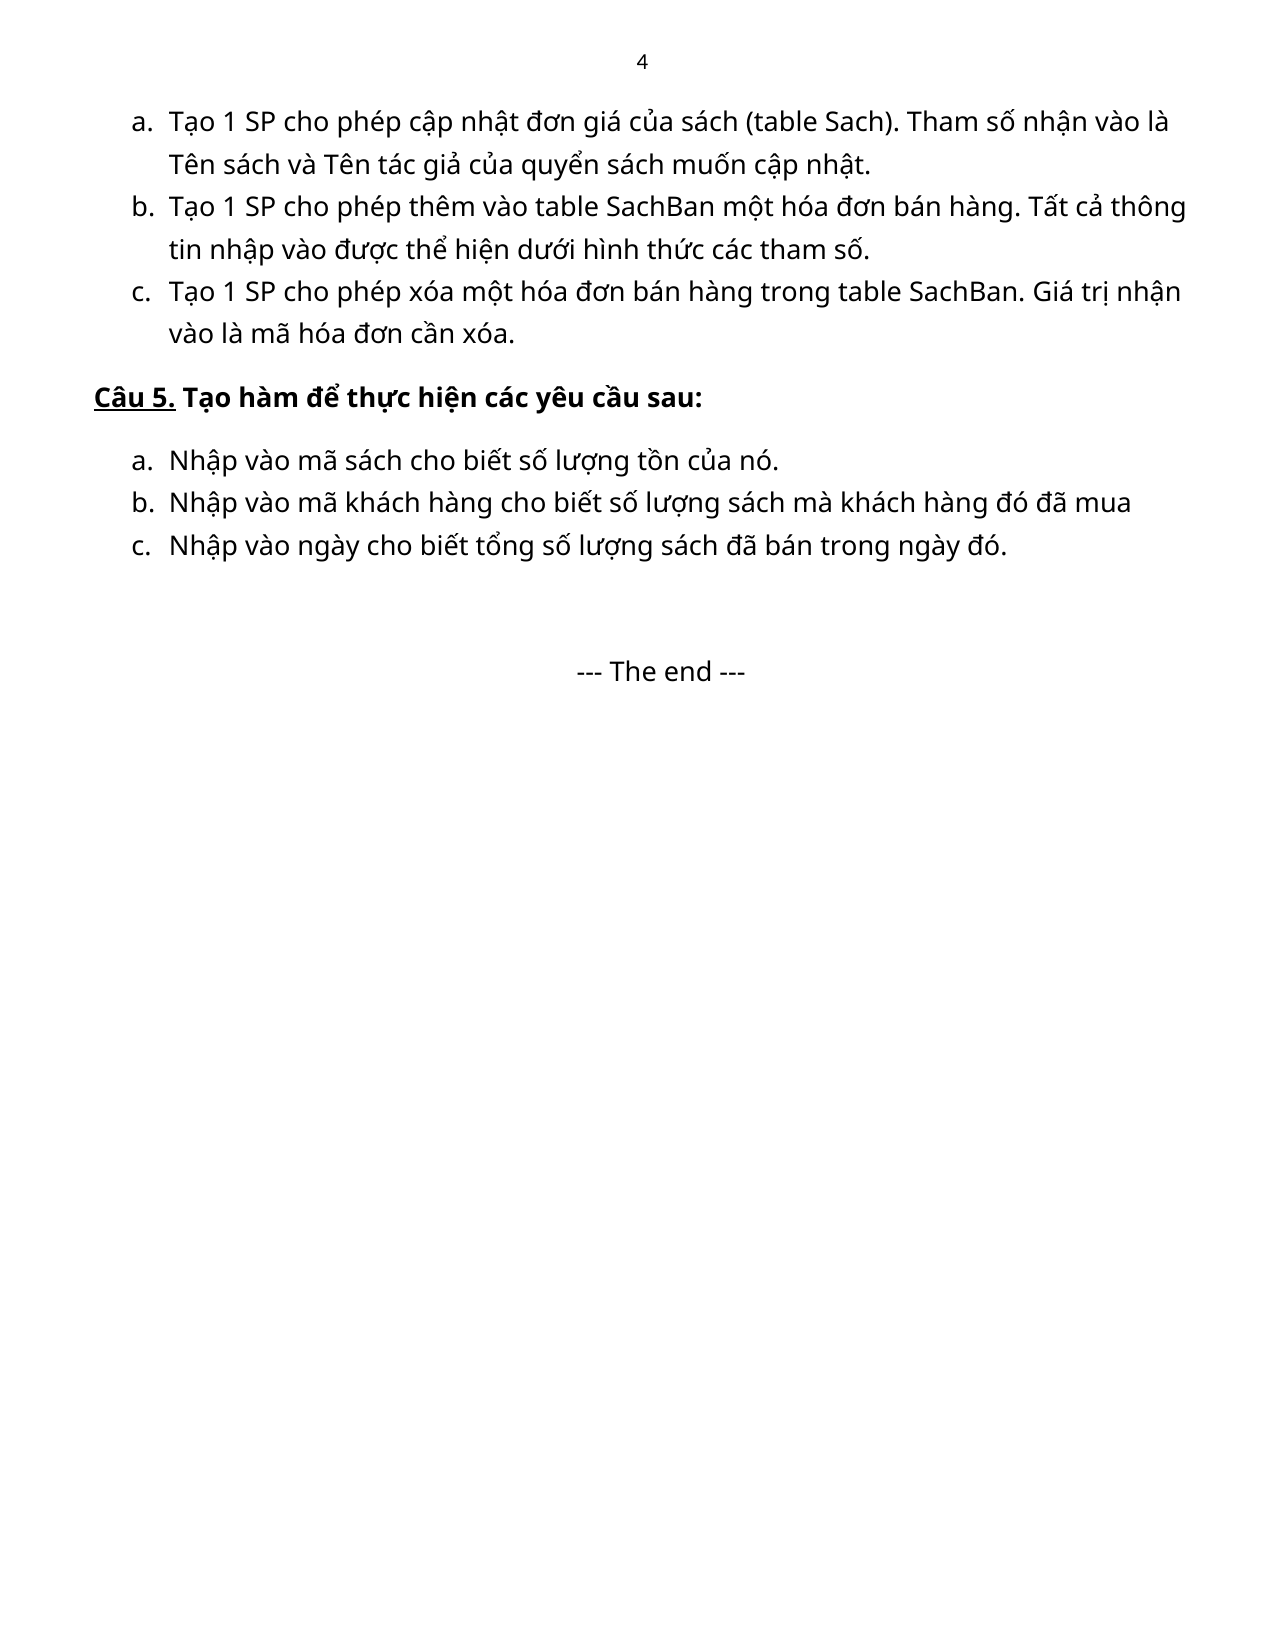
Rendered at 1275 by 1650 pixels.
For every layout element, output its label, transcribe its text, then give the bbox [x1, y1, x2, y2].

list Tạo 1 SP cho phép cập nhật đơn giá của sách (table Sach). Tham số nhận vào là Tên sách và Tên tác giả của quyển sách muốn cập nhật. [131, 103, 1191, 182]
list Nhập vào mã khách hàng cho biết số lượng sách mà khách hàng đó đã mua [131, 484, 1191, 521]
list Tạo 1 SP cho phép thêm vào table SachBan một hóa đơn bán hàng. Tất cả thông tin nhập vào được thể hiện dưới hình thức các tham số. [131, 188, 1191, 267]
list Nhập vào ngày cho biết tổng số lượng sách đã bán trong ngày đó. [131, 526, 1191, 563]
list Nhập vào mã sách cho biết số lượng tồn của nó. [131, 441, 1191, 478]
text --- The end --- [131, 653, 1191, 689]
text Câu 5. Tạo hàm để thực hiện các yêu cầu sau: [94, 378, 1191, 415]
list Tạo 1 SP cho phép xóa một hóa đơn bán hàng trong table SachBan. Giá trị nhận vào là mã hóa đơn cần xóa. [131, 272, 1191, 352]
